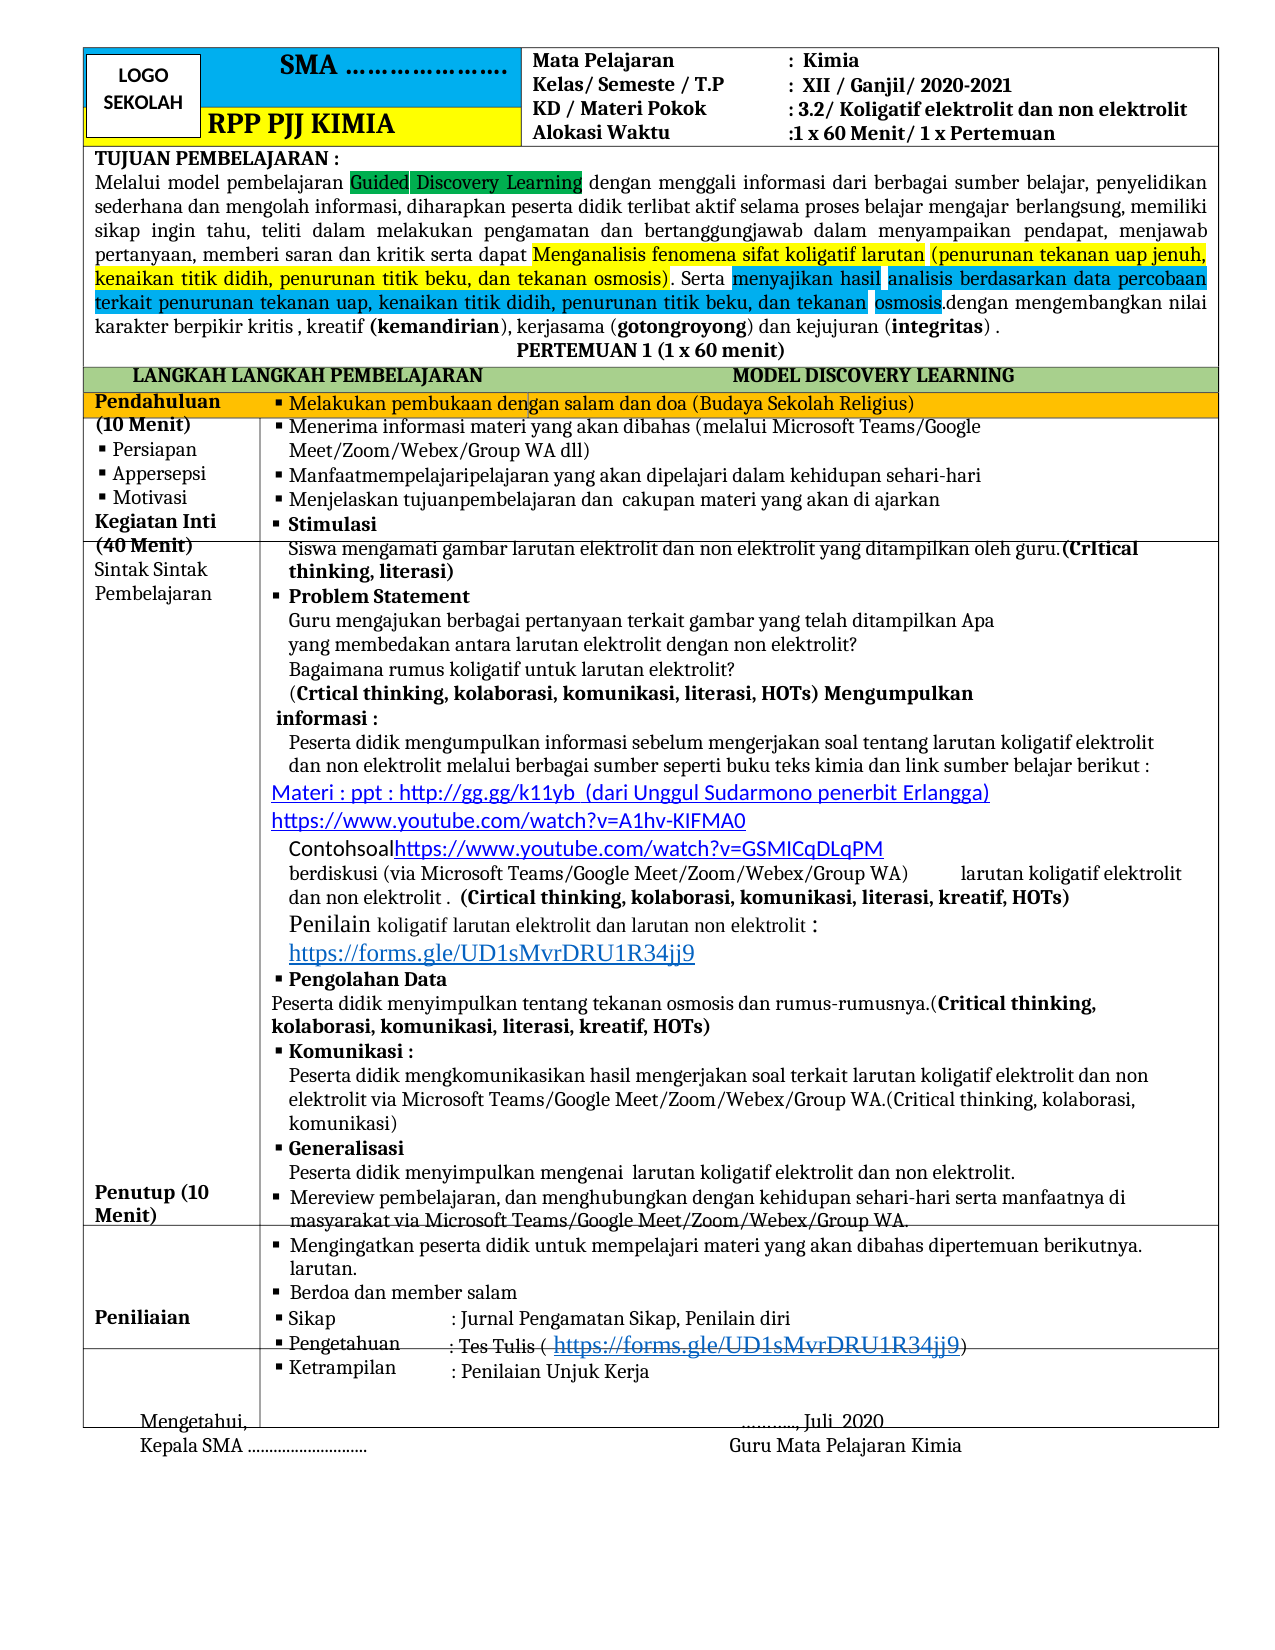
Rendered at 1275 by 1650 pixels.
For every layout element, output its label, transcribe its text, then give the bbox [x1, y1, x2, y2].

subtitle : XII / Ganjil/ 2020-2021 [788, 72, 1219, 97]
list Mereview pembelajaran, dan menghubungkan dengan kehidupan sehari-hari serta manfaatnya di masyarakat via Microsoft Teams/Google Meet/Zoom/Webex/Group WA. [271, 1186, 1156, 1233]
subtitle Stimulasi [271, 513, 1219, 537]
text Peserta didik mengkomunikasikan hasil mengerjakan soal terkait larutan koligatif elektrolit dan non elektrolit via Microsoft Teams/Google Meet/Zoom/Webex/Group WA.(Critical thinking, kolaborasi, komunikasi) [289, 1064, 1219, 1136]
list Melakukan pembukaan dengan salam dan doa (Budaya Sekolah Religius) [274, 391, 1219, 415]
subtitle Pengolahan Data [274, 967, 1219, 991]
list Appersepsi [97, 461, 227, 485]
list Persiapan [97, 437, 227, 461]
text Siswa mengamati gambar larutan elektrolit dan non elektrolit yang ditampilkan oleh guru.(CrItical thinking, literasi) [289, 537, 1171, 584]
text Guru mengajukan berbagai pertanyaan terkait gambar yang telah ditampilkan Apa yang membedakan antara larutan elektrolit dengan non elektrolit? [289, 609, 1011, 657]
text berdiskusi (via Microsoft Teams/Google Meet/Zoom/Webex/Group WA) larutan koligatif elektrolit dan non elektrolit . (Cirtical thinking, kolaborasi, komunikasi, literasi, kreatif, HOTs) [289, 862, 1190, 909]
list Pengetahuan [274, 1331, 409, 1355]
list Menjelaskan tujuanpembelajaran dan cakupan materi yang akan di ajarkan [274, 488, 1219, 512]
text : 3.2/ Koligatif elektrolit dan non elektrolit [788, 97, 1219, 121]
text Bagaimana rumus koligatif untuk larutan elektrolit? [289, 657, 1219, 681]
text Peserta didik menyimpulkan tentang tekanan osmosis dan rumus-rumusnya.(Critical thinking, kolaborasi, komunikasi, literasi, kreatif, HOTs) [271, 992, 1171, 1038]
subtitle PERTEMUAN 1 (1 x 60 menit) [239, 339, 1063, 363]
text : Jurnal Pengamatan Sikap, Penilain diri [451, 1306, 1219, 1331]
text : Penilaian Unjuk Kerja [451, 1360, 1219, 1384]
list Sikap [274, 1306, 409, 1330]
text LANGKAH LANGKAH PEMBELAJARAN MODEL DISCOVERY LEARNING [83, 364, 1063, 388]
text : Kimia [788, 48, 1219, 72]
text Melalui model pembelajaran Guided Discovery Learning dengan menggali informasi dari berbagai sumber belajar, penyelidikan sederhana dan mengolah informasi, diharapkan peserta didik terlibat aktif selama proses belajar mengajar berlangsung, memiliki sikap ingin tahu, teliti dalam melakukan pengamatan dan bertanggungjawab dalam menyampaikan pendapat, menjawab pertanyaan, memberi saran dan kritik serta dapat Menganalisis fenomena sifat koligatif larutan (penurunan tekanan uap jenuh, kenaikan titik didih, penurunan titik beku, dan tekanan osmosis). Serta menyajikan hasil analisis berdasarkan data percobaan terkait penurunan tekanan uap, kenaikan titik didih, penurunan titik beku, dan tekanan osmosis.dengan mengembangkan nilai karakter berpikir kritis , kreatif (kemandirian), kerjasama (gotongroyong) dan kejujuran (integritas) . [94, 171, 1207, 338]
subtitle Penutup (10 Menit) [94, 1181, 216, 1228]
text Peserta didik menyimpulkan mengenai larutan koligatif elektrolit dan non elektrolit. [289, 1160, 1219, 1184]
list Berdoa dan member salam [271, 1280, 1219, 1304]
text : Tes Tulis ( https://forms.gle/UD1sMvrDRU1R34jj9) [449, 1331, 1219, 1359]
text Peserta didik mengumpulkan informasi sebelum mengerjakan soal tentang larutan koligatif elektrolit dan non elektrolit melalui berbagai sumber seperti buku teks kimia dan link sumber belajar berikut : [289, 731, 1190, 778]
subtitle Problem Statement [271, 585, 1219, 609]
list Motivasi Kegiatan Inti (40 Menit) Sintak Sintak Pembelajaran [94, 486, 218, 605]
subtitle (Crtical thinking, kolaborasi, komunikasi, literasi, HOTs) Mengumpulkan informasi : [276, 682, 975, 730]
title RPP PJJ KIMIA [207, 107, 510, 141]
text TUJUAN PEMBELAJARAN : [94, 146, 1219, 170]
text Penilain koligatif larutan elektrolit dan larutan non elektrolit : https://forms.gle/UD1sMvrDRU1R34jj9 [289, 909, 821, 967]
list Menerima informasi materi yang akan dibahas (melalui Microsoft Teams/Google Meet/Zoom/Webex/Group WA dll) [274, 415, 1011, 463]
subtitle :1 x 60 Menit/ 1 x Pertemuan [788, 121, 1219, 145]
list Mengingatkan peserta didik untuk mempelajari materi yang akan dibahas dipertemuan berikutnya. larutan. [271, 1233, 1172, 1280]
title SMA …………………. [280, 48, 510, 82]
text Materi : ppt : http://gg.gg/k11yb (dari Unggul Sudarmono penerbit Erlangga) https://www.youtube.com/watch?v=A1hv-KIFMA0 [271, 778, 990, 802]
list Ketrampilan [274, 1355, 409, 1379]
subtitle Mata Pelajaran Kelas/ Semeste / T.P KD / Materi Pokok Alokasi Waktu [532, 48, 731, 144]
text Contohsoalhttps://www.youtube.com/watch?v=GSMICqDLqPM [289, 834, 1219, 862]
subtitle Pendahuluan (10 Menit) [94, 389, 224, 437]
subtitle Komunikasi : [274, 1039, 1219, 1063]
text Mengetahui, ……….., Juli 2020 [139, 1409, 1219, 1433]
text LOGO SEKOLAH [103, 63, 185, 115]
text Materi : ppt : http://gg.gg/k11yb (dari Unggul Sudarmono penerbit Erlangga) https://www.youtube.com/watch?v=A1hv-KIFMA0 [271, 803, 990, 834]
text Kepala SMA ............................ Guru Mata Pelajaran Kimia [139, 1433, 1219, 1457]
list Manfaatmempelajaripelajaran yang akan dipelajari dalam kehidupan sehari-hari [274, 463, 1219, 487]
subtitle Generalisasi [274, 1136, 1219, 1160]
subtitle Peniliaian [94, 1305, 196, 1329]
